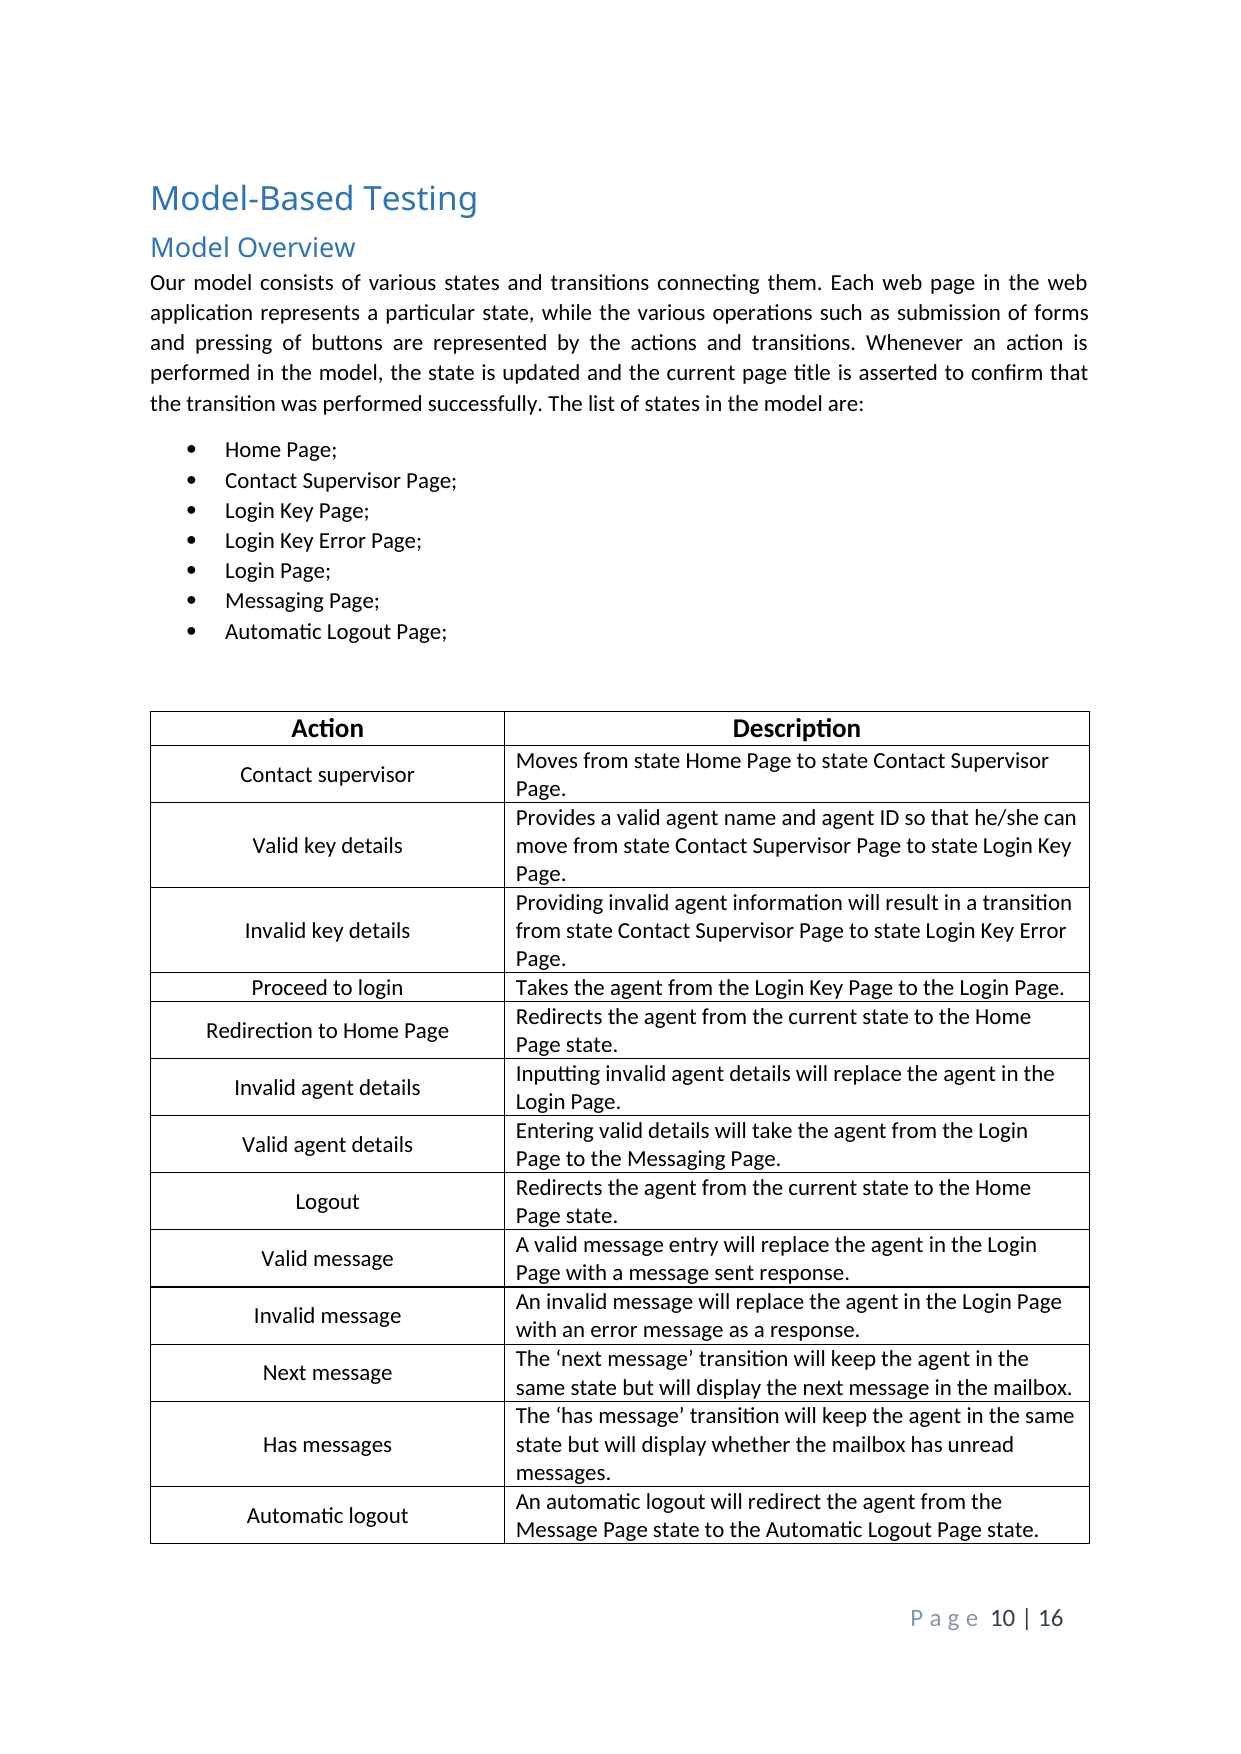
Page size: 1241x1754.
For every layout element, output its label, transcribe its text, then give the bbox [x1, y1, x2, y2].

table_cell Proceed to login [151, 973, 504, 1001]
table_cell Entering valid details will take the agent from the Login Page to the Messaging Page. [505, 1116, 1089, 1172]
table_cell Valid message [151, 1230, 504, 1286]
table_cell Inputting invalid agent details will replace the agent in the Login Page. [505, 1059, 1089, 1115]
table_header Description [505, 712, 1089, 745]
table_cell Moves from state Home Page to state Contact Supervisor Page. [505, 746, 1089, 802]
table_cell Redirection to Home Page [151, 1002, 504, 1058]
table_cell Valid agent details [151, 1116, 504, 1172]
subtitle Model Overview [150, 228, 1090, 265]
table_cell The ‘next message’ transition will keep the agent in the same state but will display the next message in the mailbox. [505, 1345, 1089, 1401]
table_cell An invalid message will replace the agent in the Login Page with an error message as a response. [505, 1288, 1089, 1343]
table_cell Invalid message [151, 1288, 504, 1343]
table_cell An automatic logout will redirect the agent from the Message Page state to the Automatic Logout Page state. [505, 1487, 1089, 1543]
table_cell Invalid agent details [151, 1059, 504, 1115]
table_cell Has messages [151, 1402, 504, 1486]
table_cell Invalid key details [151, 888, 504, 972]
list Messaging Page; [187, 587, 1090, 615]
table_cell A valid message entry will replace the agent in the Login Page with a message sent response. [505, 1230, 1089, 1286]
table_cell Logout [151, 1173, 504, 1229]
text Our model consists of various states and transitions connecting them. Each web page in the web application represents a particular state, while the various operations such as submission of forms and pressing of buttons are represented by the actions and transitions. Whenever an action is performed in the model, the state is updated and the current page title is asserted to confirm that the transition was performed successfully. The list of states in the model are: [150, 268, 1090, 417]
table_cell The ‘has message’ transition will keep the agent in the same state but will display whether the mailbox has unread messages. [505, 1402, 1089, 1486]
subtitle Model-Based Testing [150, 175, 1090, 220]
list Contact Supervisor Page; [187, 466, 1090, 494]
table_cell Redirects the agent from the current state to the Home Page state. [505, 1173, 1089, 1229]
table_cell Takes the agent from the Login Key Page to the Login Page. [505, 973, 1089, 1001]
list Home Page; [187, 436, 1090, 464]
table_cell Providing invalid agent information will result in a transition from state Contact Supervisor Page to state Login Key Error Page. [505, 888, 1089, 972]
table_cell Next message [151, 1345, 504, 1401]
list Login Key Page; [187, 496, 1090, 524]
table_cell Valid key details [151, 803, 504, 887]
list Login Key Error Page; [187, 526, 1090, 554]
table_cell Contact supervisor [151, 746, 504, 802]
table_cell Provides a valid agent name and agent ID so that he/she can move from state Contact Supervisor Page to state Login Key Page. [505, 803, 1089, 887]
list Automatic Logout Page; [187, 617, 1090, 645]
list Login Page; [187, 556, 1090, 584]
table_cell Redirects the agent from the current state to the Home Page state. [505, 1002, 1089, 1058]
table_header Action [151, 712, 504, 745]
table_cell Automatic logout [151, 1487, 504, 1543]
